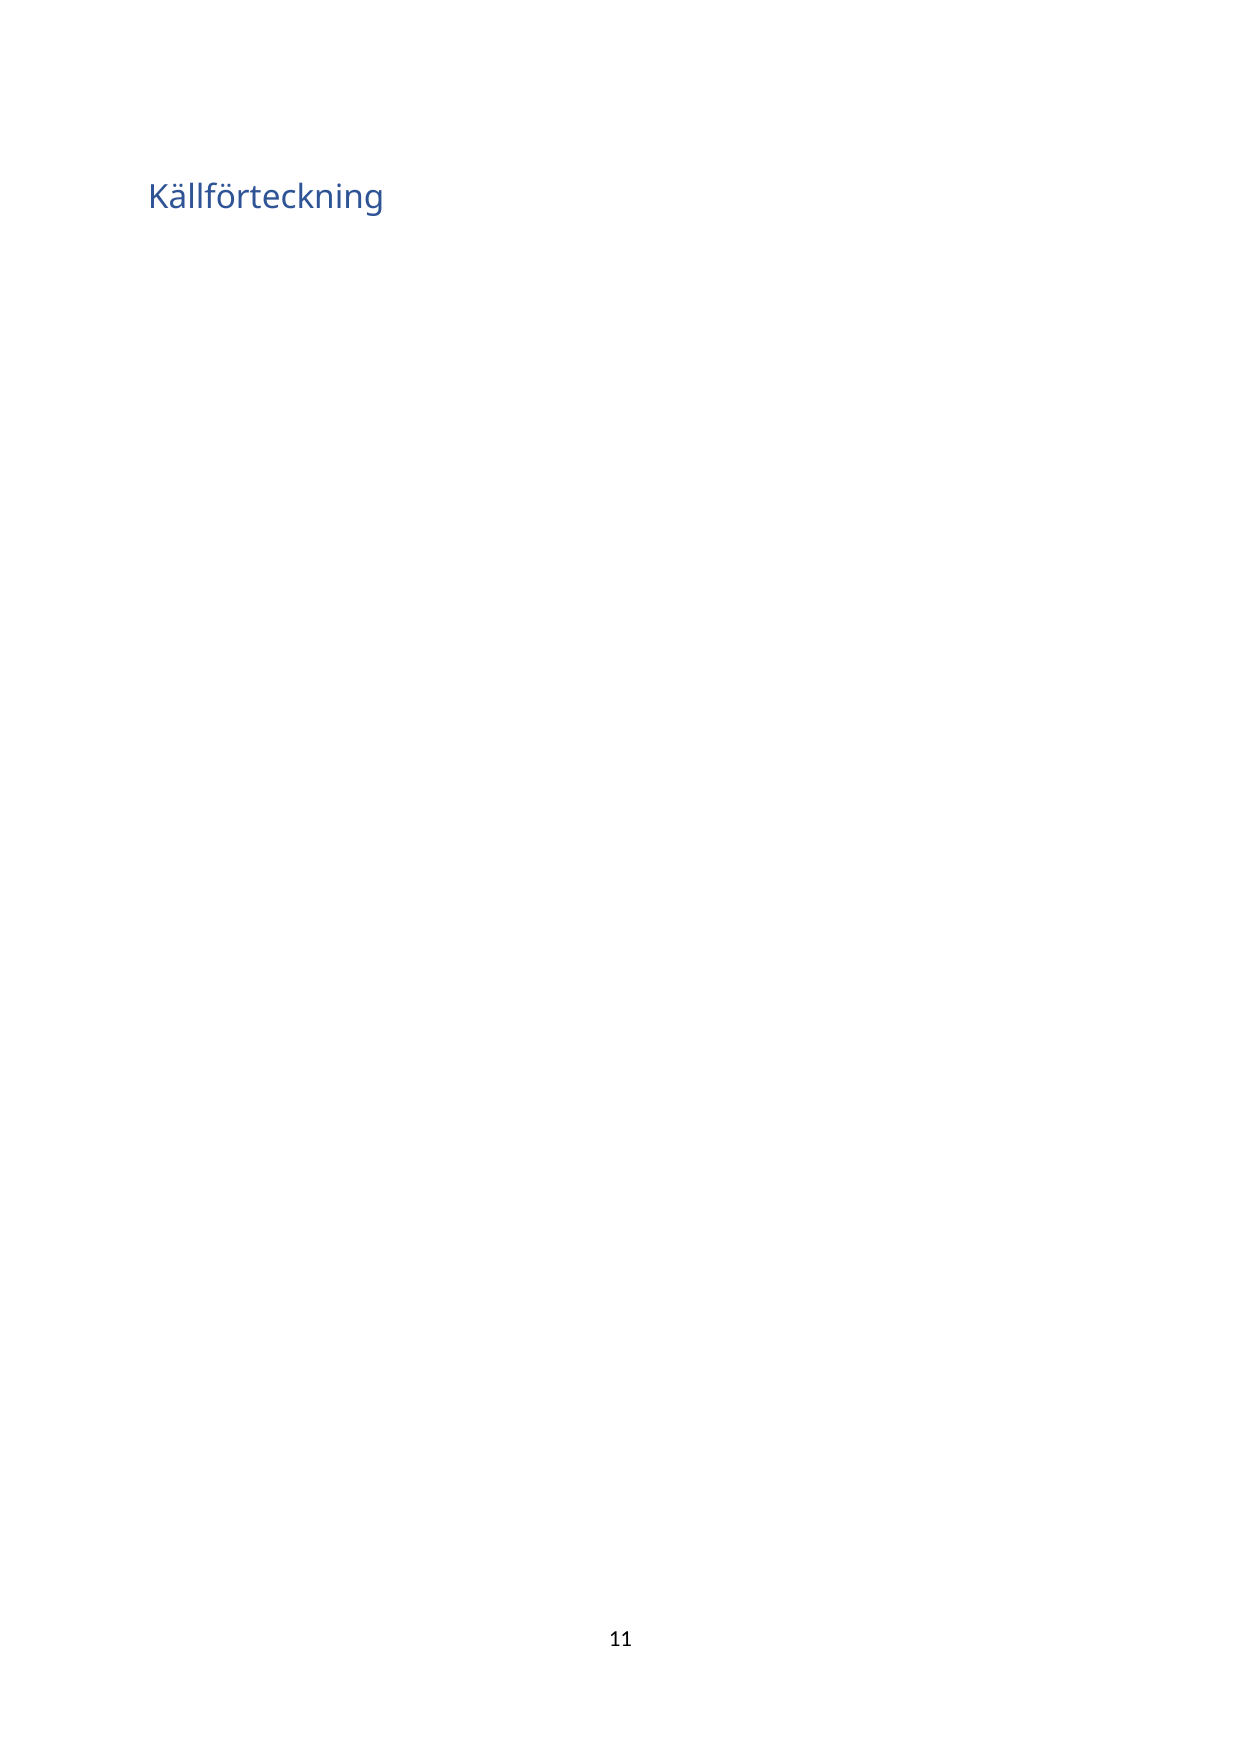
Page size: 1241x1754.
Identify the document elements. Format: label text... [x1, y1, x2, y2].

subtitle Källförteckning [148, 173, 1093, 218]
